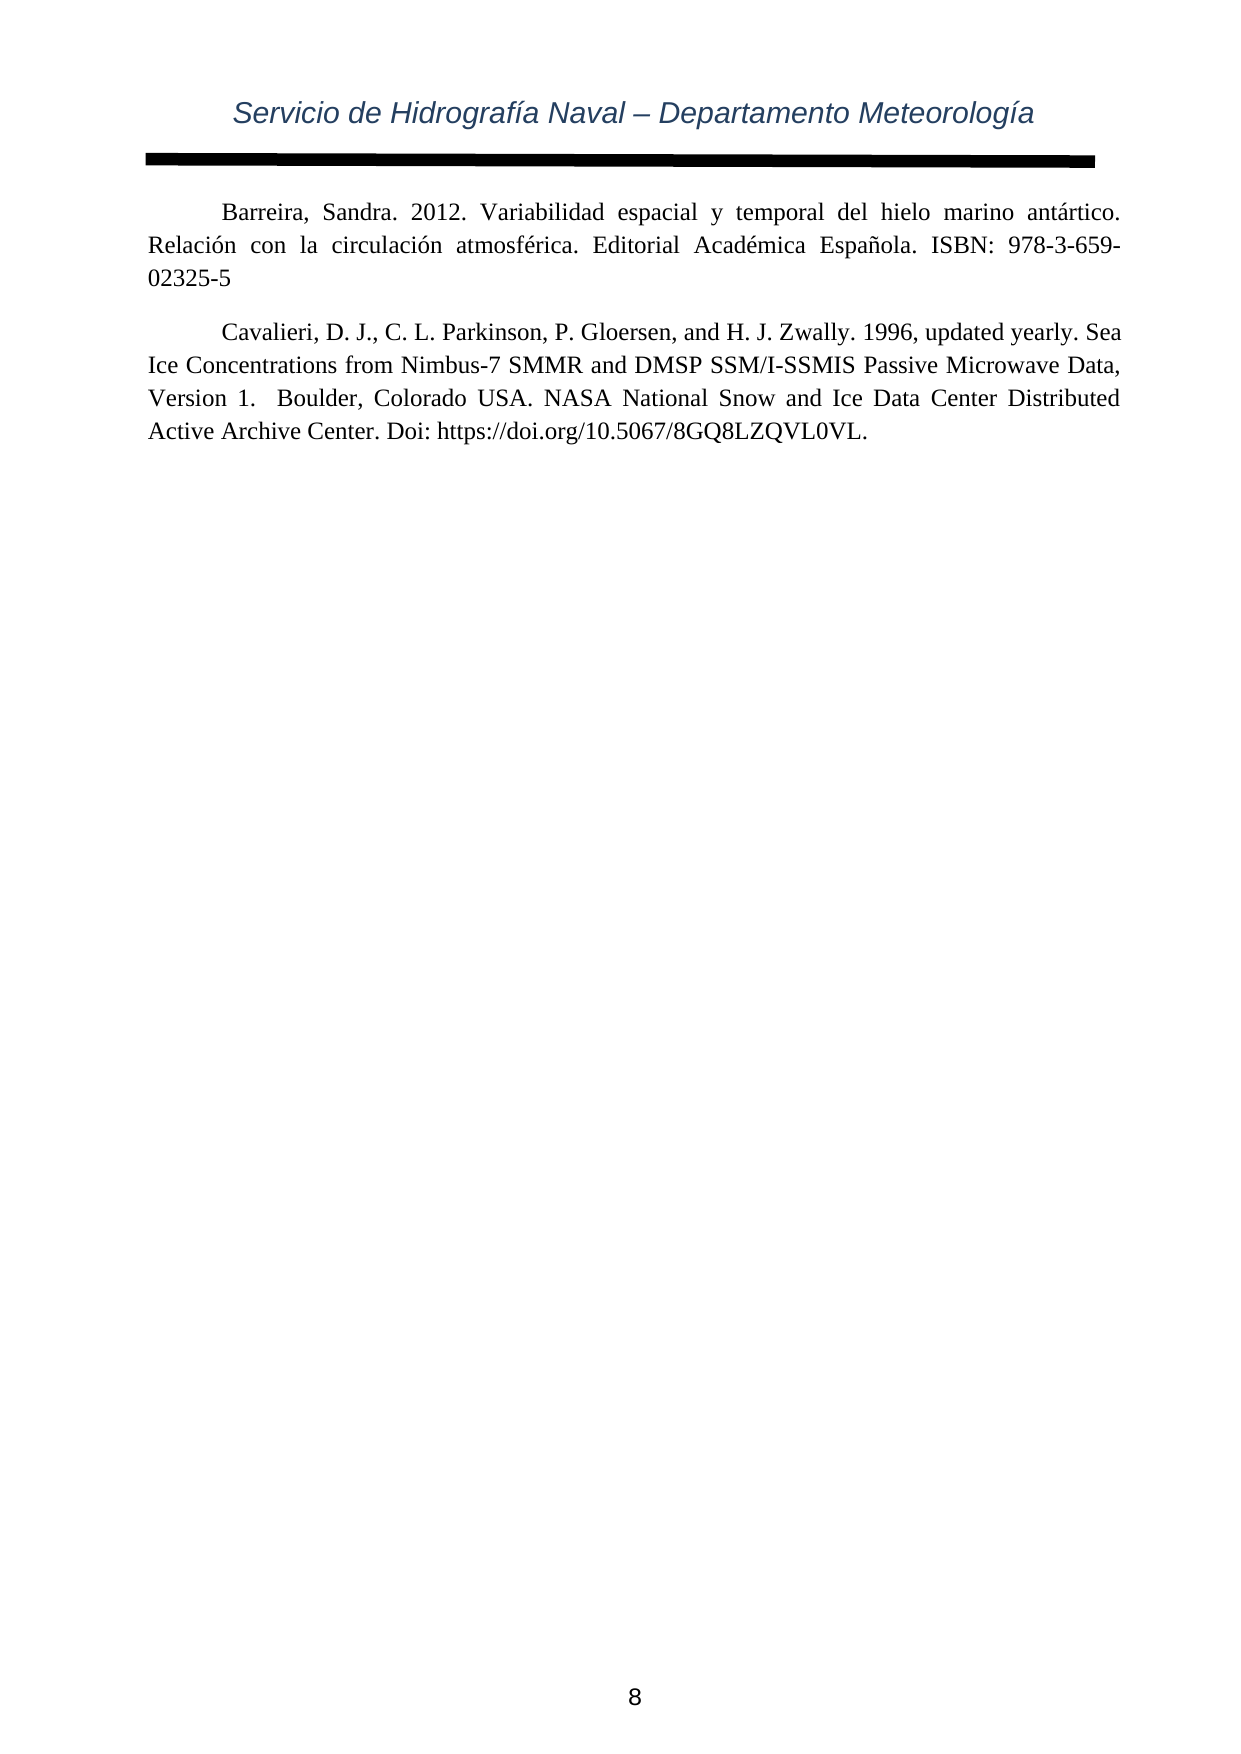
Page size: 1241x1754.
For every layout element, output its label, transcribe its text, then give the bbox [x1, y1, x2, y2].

text Barreira, Sandra. 2012. Variabilidad espacial y temporal del hielo marino antártico. Relación con la circulación atmosférica. Editorial Académica Española. ISBN: 978-3-659-02325-5 [148, 197, 1122, 292]
text Cavalieri, D. J., C. L. Parkinson, P. Gloersen, and H. J. Zwally. 1996, updated yearly. Sea Ice Concentrations from Nimbus-7 SMMR and DMSP SSM/I-SSMIS Passive Microwave Data, Version 1. Boulder, Colorado USA. NASA National Snow and Ice Data Center Distributed Active Archive Center. Doi: https://doi.org/10.5067/8GQ8LZQVL0VL. [148, 317, 1122, 445]
